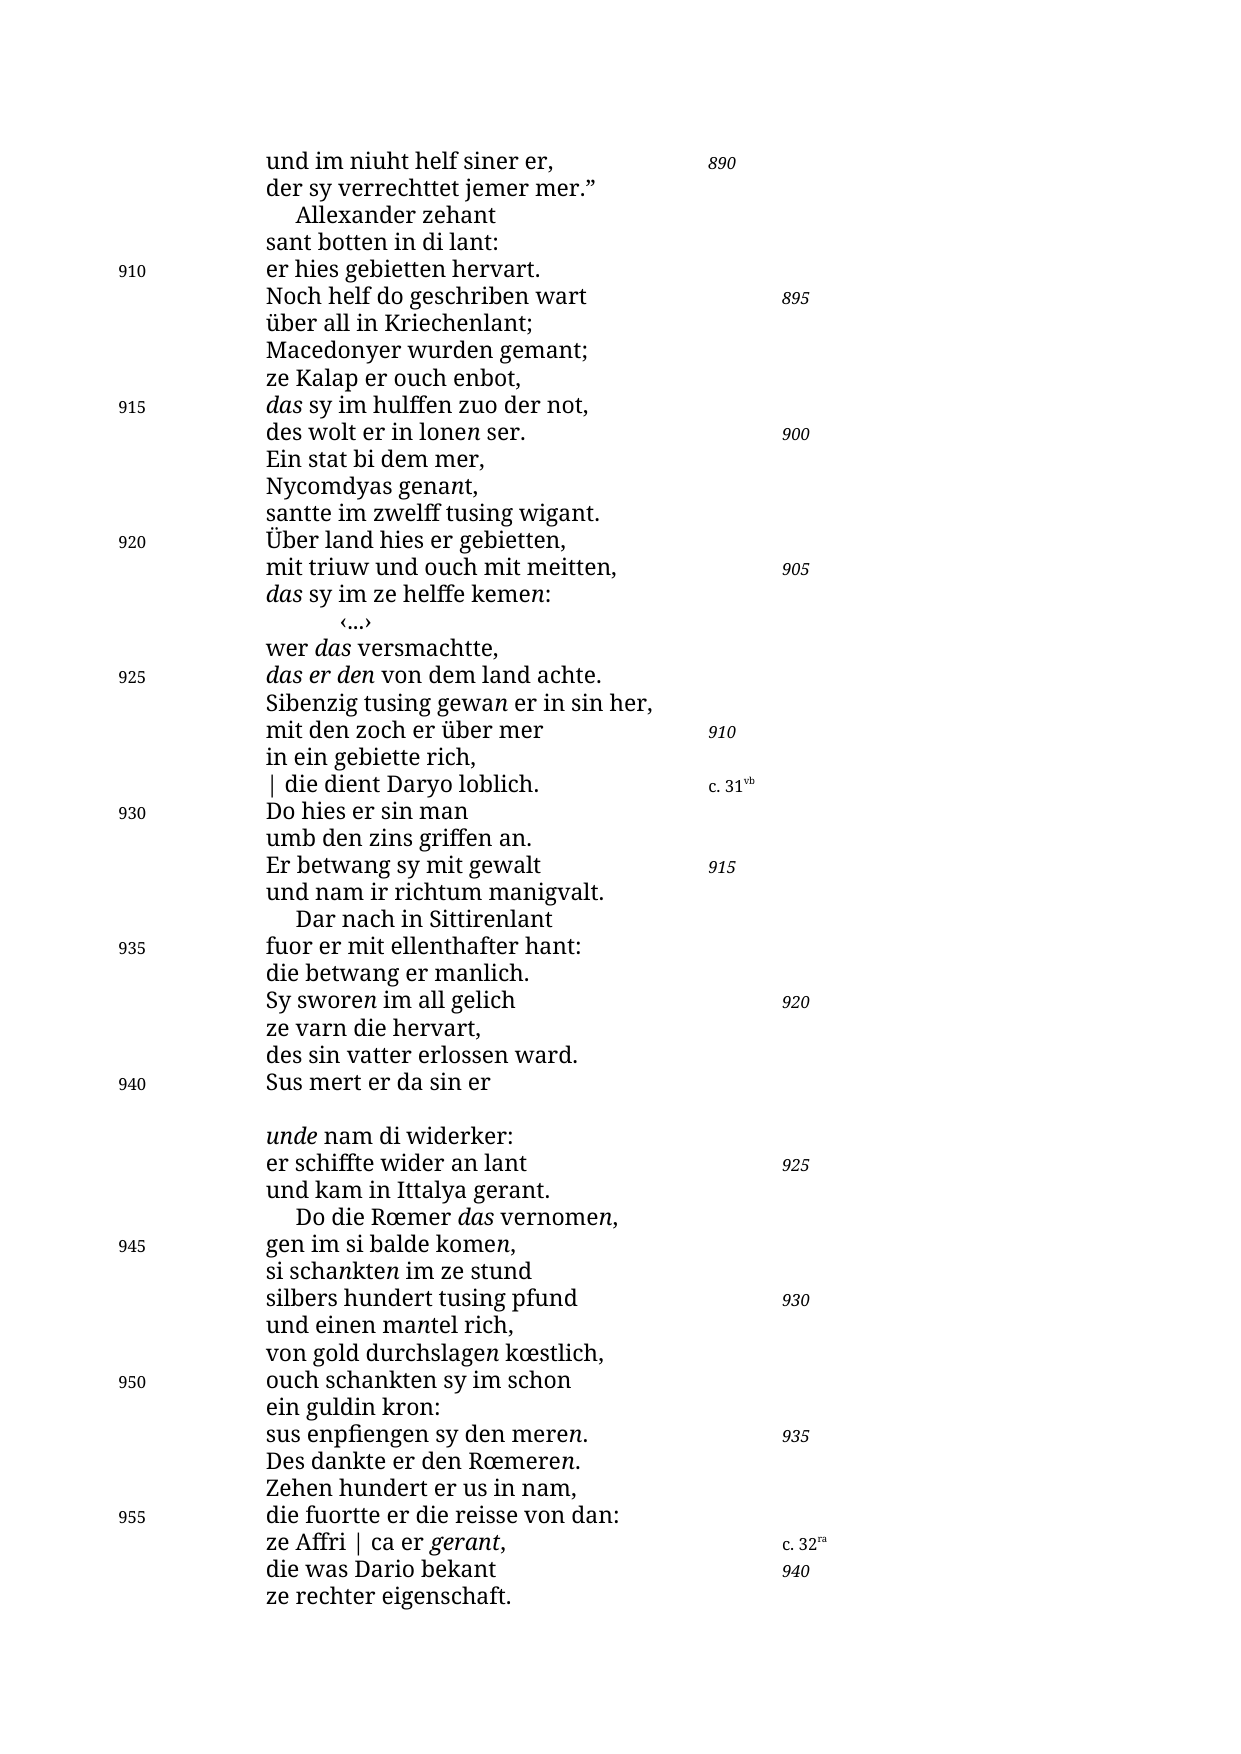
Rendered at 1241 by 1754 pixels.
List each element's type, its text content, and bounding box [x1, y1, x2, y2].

text und kam in Ittalya gerant. [221, 1177, 1122, 1204]
text Sy sworen im all gelich 920 [221, 987, 1122, 1014]
text über all in Kriechenlant; [221, 310, 1122, 337]
text Er betwang sy mit gewalt 915 [221, 852, 1122, 879]
text ze Affri | ca er gerant, c. 32ra [118, 1529, 1122, 1556]
text Nycomdyas genant, [221, 473, 1122, 500]
text Macedonyer wurden gemant; [221, 337, 1122, 364]
text Allexander zehant [266, 202, 1122, 229]
text und einen mantel rich, [221, 1312, 1122, 1339]
text die betwang er manlich. [221, 960, 1122, 987]
text Dar nach in Sittirenlant [266, 906, 1122, 933]
text des wolt er in lonen ser. 900 [221, 418, 1122, 446]
text das sy im ze helffe kemen: [221, 581, 1122, 608]
text ein guldin kron: [221, 1393, 1122, 1421]
text mit den zoch er über mer 910 [221, 716, 1122, 743]
text 950 ouch schankten sy im schon [118, 1366, 1122, 1393]
text silbers hundert tusing pfund 930 [221, 1285, 1122, 1312]
text und im niuht helf siner er, 890 [221, 148, 1122, 175]
text ‹...› [118, 608, 1122, 635]
text 920 Über land hies er gebietten, [118, 527, 1122, 554]
text wer das versmachtte, [221, 635, 1122, 662]
text 915 das sy im hulffen zuo der not, [118, 391, 1122, 418]
text 925 das er den von dem land achte. [118, 662, 1122, 689]
text ze Kalap er ouch enbot, [221, 364, 1122, 391]
text er schiffte wider an lant 925 [192, 1150, 1122, 1177]
text sus enpfiengen sy den meren. 935 [221, 1421, 1122, 1448]
text ze varn die hervart, [221, 1014, 1122, 1041]
text ze rechter eigenschaft. [221, 1583, 1122, 1610]
text 940 Sus mert er da sin er [118, 1068, 1122, 1123]
text 955 die fuortte er die reisse von dan: [118, 1502, 1122, 1529]
text | die dient Daryo loblich. c. 31vb [118, 771, 1122, 798]
text von gold durchslagen kœstlich, [221, 1339, 1122, 1366]
text Sibenzig tusing gewan er in sin her, [266, 689, 1122, 716]
text Ein stat bi dem mer, [221, 446, 1122, 473]
text Des dankte er den Rœmeren. [221, 1448, 1122, 1475]
text Zehen hundert er us in nam, [221, 1475, 1122, 1502]
text in ein gebiette rich, [221, 743, 1122, 771]
text des sin vatter erlossen ward. [221, 1041, 1122, 1068]
text Do die Rœmer das vernomen, [266, 1204, 1122, 1231]
text und nam ir richtum manigvalt. [221, 879, 1122, 906]
text 935 fuor er mit ellenthafter hant: [118, 933, 1122, 960]
text umb den zins griffen an. [266, 825, 1122, 852]
text 945 gen im si balde komen, [118, 1231, 1122, 1258]
text 930 Do hies er sin man [118, 798, 1122, 825]
text mit triuw und ouch mit meitten, 905 [221, 554, 1122, 581]
text der sy verrechttet jemer mer.” [221, 175, 1122, 202]
text santte im zwelff tusing wigant. [221, 500, 1122, 527]
text die was Dario bekant 940 [221, 1556, 1122, 1583]
text si schankten im ze stund [221, 1258, 1122, 1285]
text 910 er hies gebietten hervart. [118, 256, 1122, 283]
text sant botten in di lant: [221, 229, 1122, 256]
text Noch helf do geschriben wart 895 [221, 283, 1122, 310]
text unde nam di widerker: [221, 1123, 1122, 1150]
